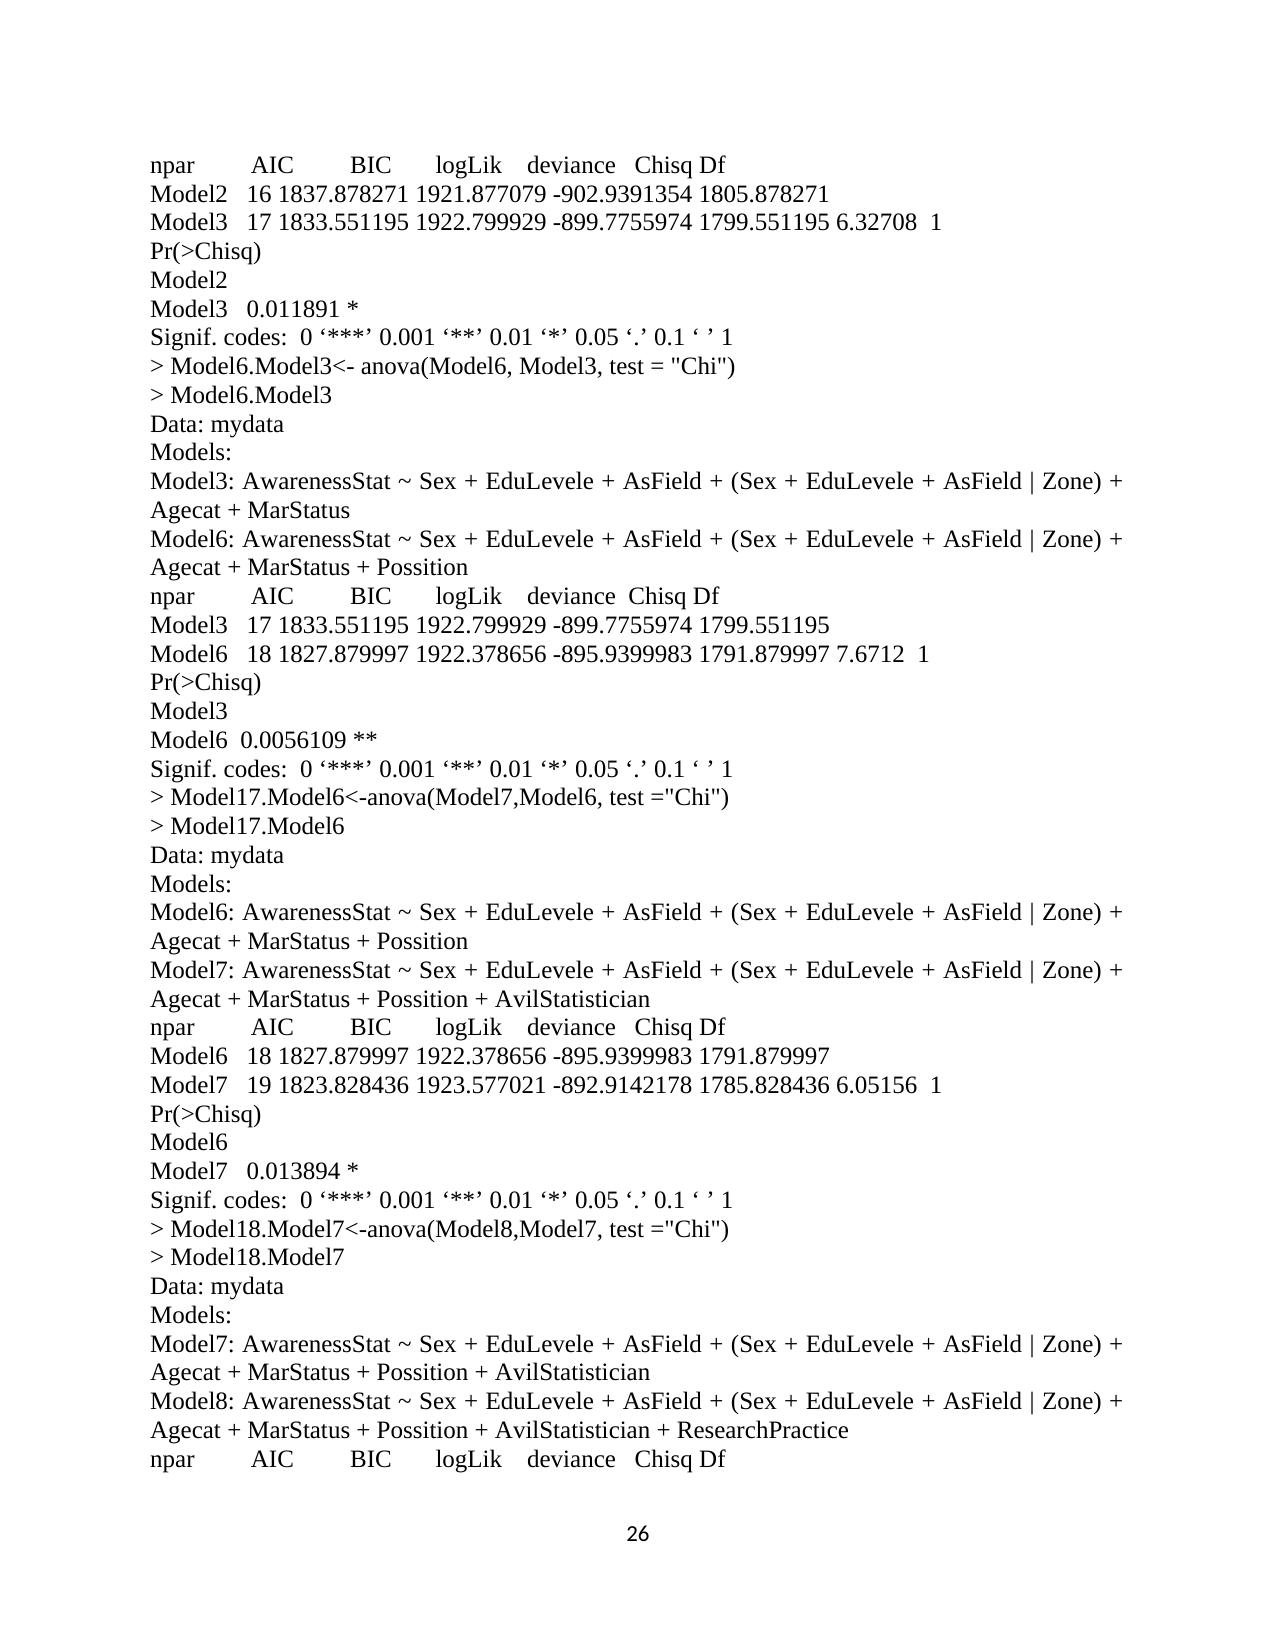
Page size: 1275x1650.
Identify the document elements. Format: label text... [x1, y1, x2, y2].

text Models: [150, 437, 1125, 466]
text Pr(>Chisq) [150, 236, 1125, 265]
text npar AIC BIC logLik deviance Chisq Df [150, 1444, 1125, 1472]
text Model2 16 1837.878271 1921.877079 -902.9391354 1805.878271 [150, 179, 1125, 207]
text Model6: AwarenessStat ~ Sex + EduLevele + AsField + (Sex + EduLevele + AsField | Zone) + Agecat + MarStatus + Possition [150, 524, 1125, 581]
text Model6: AwarenessStat ~ Sex + EduLevele + AsField + (Sex + EduLevele + AsField | Zone) + Agecat + MarStatus + Possition [150, 897, 1125, 955]
text Model7 0.013894 * [150, 1156, 1125, 1185]
text Model6 0.0056109 ** [150, 725, 1125, 754]
text Pr(>Chisq) [150, 667, 1125, 696]
text Data: mydata [150, 840, 1125, 869]
text Model3: AwarenessStat ~ Sex + EduLevele + AsField + (Sex + EduLevele + AsField | Zone) + Agecat + MarStatus [150, 466, 1125, 524]
text Pr(>Chisq) [150, 1099, 1125, 1127]
text Models: [150, 1300, 1125, 1329]
text Model7 19 1823.828436 1923.577021 -892.9142178 1785.828436 6.05156 1 [150, 1070, 1125, 1099]
text > Model18.Model7<-anova(Model8,Model7, test ="Chi") [150, 1214, 1125, 1242]
text npar AIC BIC logLik deviance Chisq Df [150, 581, 1125, 610]
text npar AIC BIC logLik deviance Chisq Df [150, 150, 1125, 179]
text Model7: AwarenessStat ~ Sex + EduLevele + AsField + (Sex + EduLevele + AsField | Zone) + Agecat + MarStatus + Possition + AvilStatistician [150, 955, 1125, 1012]
text Model7: AwarenessStat ~ Sex + EduLevele + AsField + (Sex + EduLevele + AsField | Zone) + Agecat + MarStatus + Possition + AvilStatistician [150, 1329, 1125, 1386]
text Model3 17 1833.551195 1922.799929 -899.7755974 1799.551195 6.32708 1 [150, 207, 1125, 236]
text Signif. codes: 0 ‘***’ 0.001 ‘**’ 0.01 ‘*’ 0.05 ‘.’ 0.1 ‘ ’ 1 [150, 322, 1125, 351]
text > Model6.Model3<- anova(Model6, Model3, test = "Chi") [150, 351, 1125, 380]
text Model3 0.011891 * [150, 294, 1125, 322]
text Model3 [150, 696, 1125, 725]
text Model6 18 1827.879997 1922.378656 -895.9399983 1791.879997 7.6712 1 [150, 639, 1125, 667]
text Model2 [150, 265, 1125, 294]
text > Model17.Model6<-anova(Model7,Model6, test ="Chi") [150, 782, 1125, 811]
text > Model6.Model3 [150, 380, 1125, 409]
text Model6 [150, 1127, 1125, 1156]
text Models: [150, 869, 1125, 897]
text > Model17.Model6 [150, 811, 1125, 840]
text > Model18.Model7 [150, 1242, 1125, 1271]
text Model6 18 1827.879997 1922.378656 -895.9399983 1791.879997 [150, 1041, 1125, 1070]
text Data: mydata [150, 1271, 1125, 1300]
text npar AIC BIC logLik deviance Chisq Df [150, 1012, 1125, 1041]
text Data: mydata [150, 409, 1125, 437]
text Signif. codes: 0 ‘***’ 0.001 ‘**’ 0.01 ‘*’ 0.05 ‘.’ 0.1 ‘ ’ 1 [150, 1185, 1125, 1214]
text Model3 17 1833.551195 1922.799929 -899.7755974 1799.551195 [150, 610, 1125, 639]
text Signif. codes: 0 ‘***’ 0.001 ‘**’ 0.01 ‘*’ 0.05 ‘.’ 0.1 ‘ ’ 1 [150, 754, 1125, 782]
